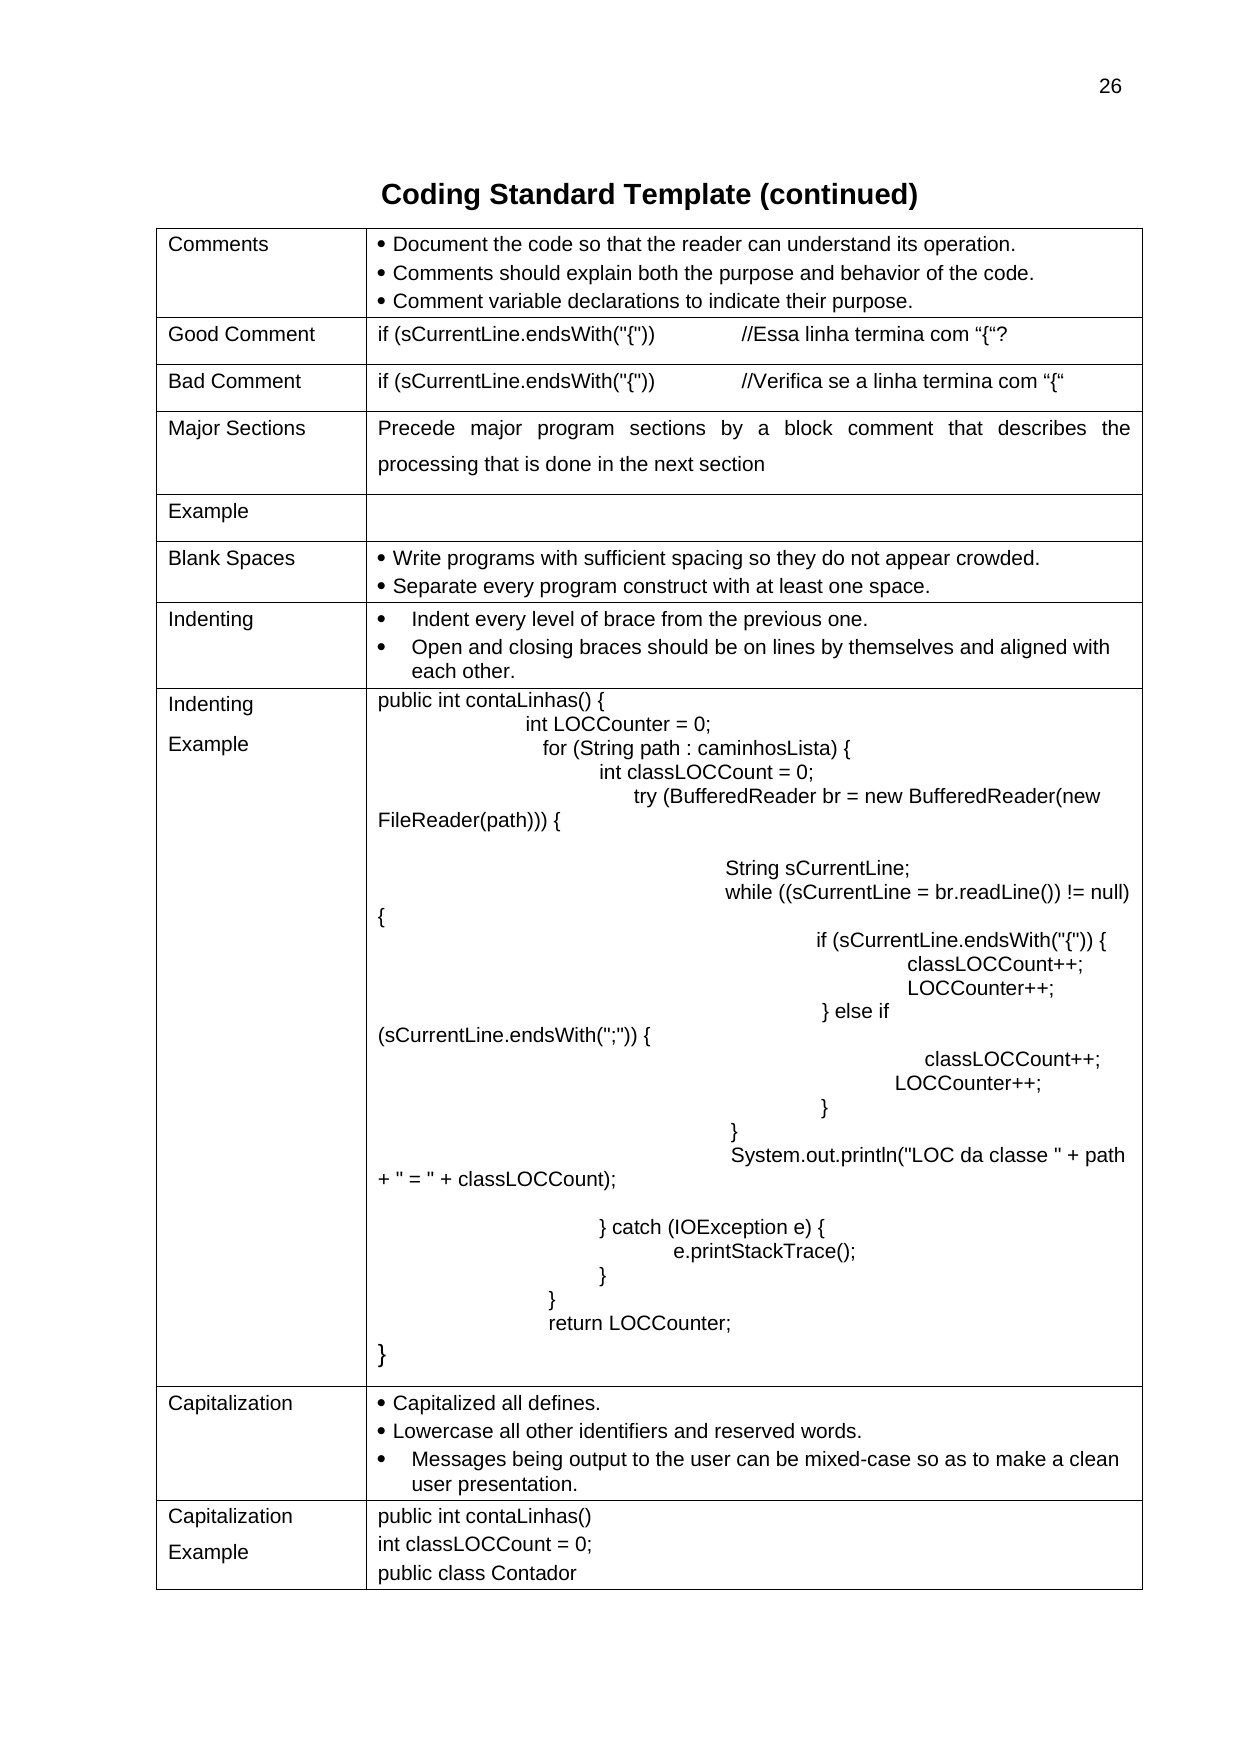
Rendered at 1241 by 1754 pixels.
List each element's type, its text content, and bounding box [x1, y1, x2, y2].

table_header Document the code so that the reader can understand its operation. Comments should explain both the purpose and behavior of the code. Comment variable declarations to indicate their purpose. [367, 229, 1142, 317]
table_cell Indenting Example [157, 689, 366, 1386]
table_cell Capitalization [157, 1387, 366, 1499]
table_cell Capitalized all defines. Lowercase all other identifiers and reserved words. Messages being output to the user can be mixed-case so as to make a clean user presentation. [367, 1387, 1142, 1499]
table_cell Precede major program sections by a block comment that describes the processing that is done in the next section [367, 412, 1142, 494]
table_cell Blank Spaces [157, 542, 366, 602]
table_cell if (sCurrentLine.endsWith("{")) //Essa linha termina com “{“? [367, 318, 1142, 364]
table_cell Indenting [157, 603, 366, 687]
table_cell [367, 495, 1142, 541]
table_cell Capitalization Example [157, 1501, 366, 1588]
table_cell public int contaLinhas() int classLOCCount = 0; public class Contador [367, 1501, 1142, 1588]
table_cell Major Sections [157, 412, 366, 494]
table_cell Indent every level of brace from the previous one. Open and closing braces should be on lines by themselves and aligned with each other. [367, 603, 1142, 687]
text (continued)Coding Standard Template (continued) [177, 177, 1122, 211]
table_cell Good Comment [157, 318, 366, 364]
table_cell Example [157, 495, 366, 541]
table_cell if (sCurrentLine.endsWith("{")) //Verifica se a linha termina com “{“ [367, 365, 1142, 411]
table_cell Write programs with sufficient spacing so they do not appear crowded. Separate every program construct with at least one space. [367, 542, 1142, 602]
table_header Comments [157, 229, 366, 317]
table_cell public int contaLinhas() { int LOCCounter = 0; for (String path : caminhosLista) { int classLOCCount = 0; try (BufferedReader br = new BufferedReader(new FileReader(path))) { String sCurrentLine; while ((sCurrentLine = br.readLine()) != null) { if (sCurrentLine.endsWith("{")) { classLOCCount++; LOCCounter++; } else if (sCurrentLine.endsWith(";")) { classLOCCount++; LOCCounter++; } } System.out.println("LOC da classe " + path + " = " + classLOCCount); } catch (IOException e) { e.printStackTrace(); } } return LOCCounter; } [367, 689, 1142, 1386]
table_cell Bad Comment [157, 365, 366, 411]
